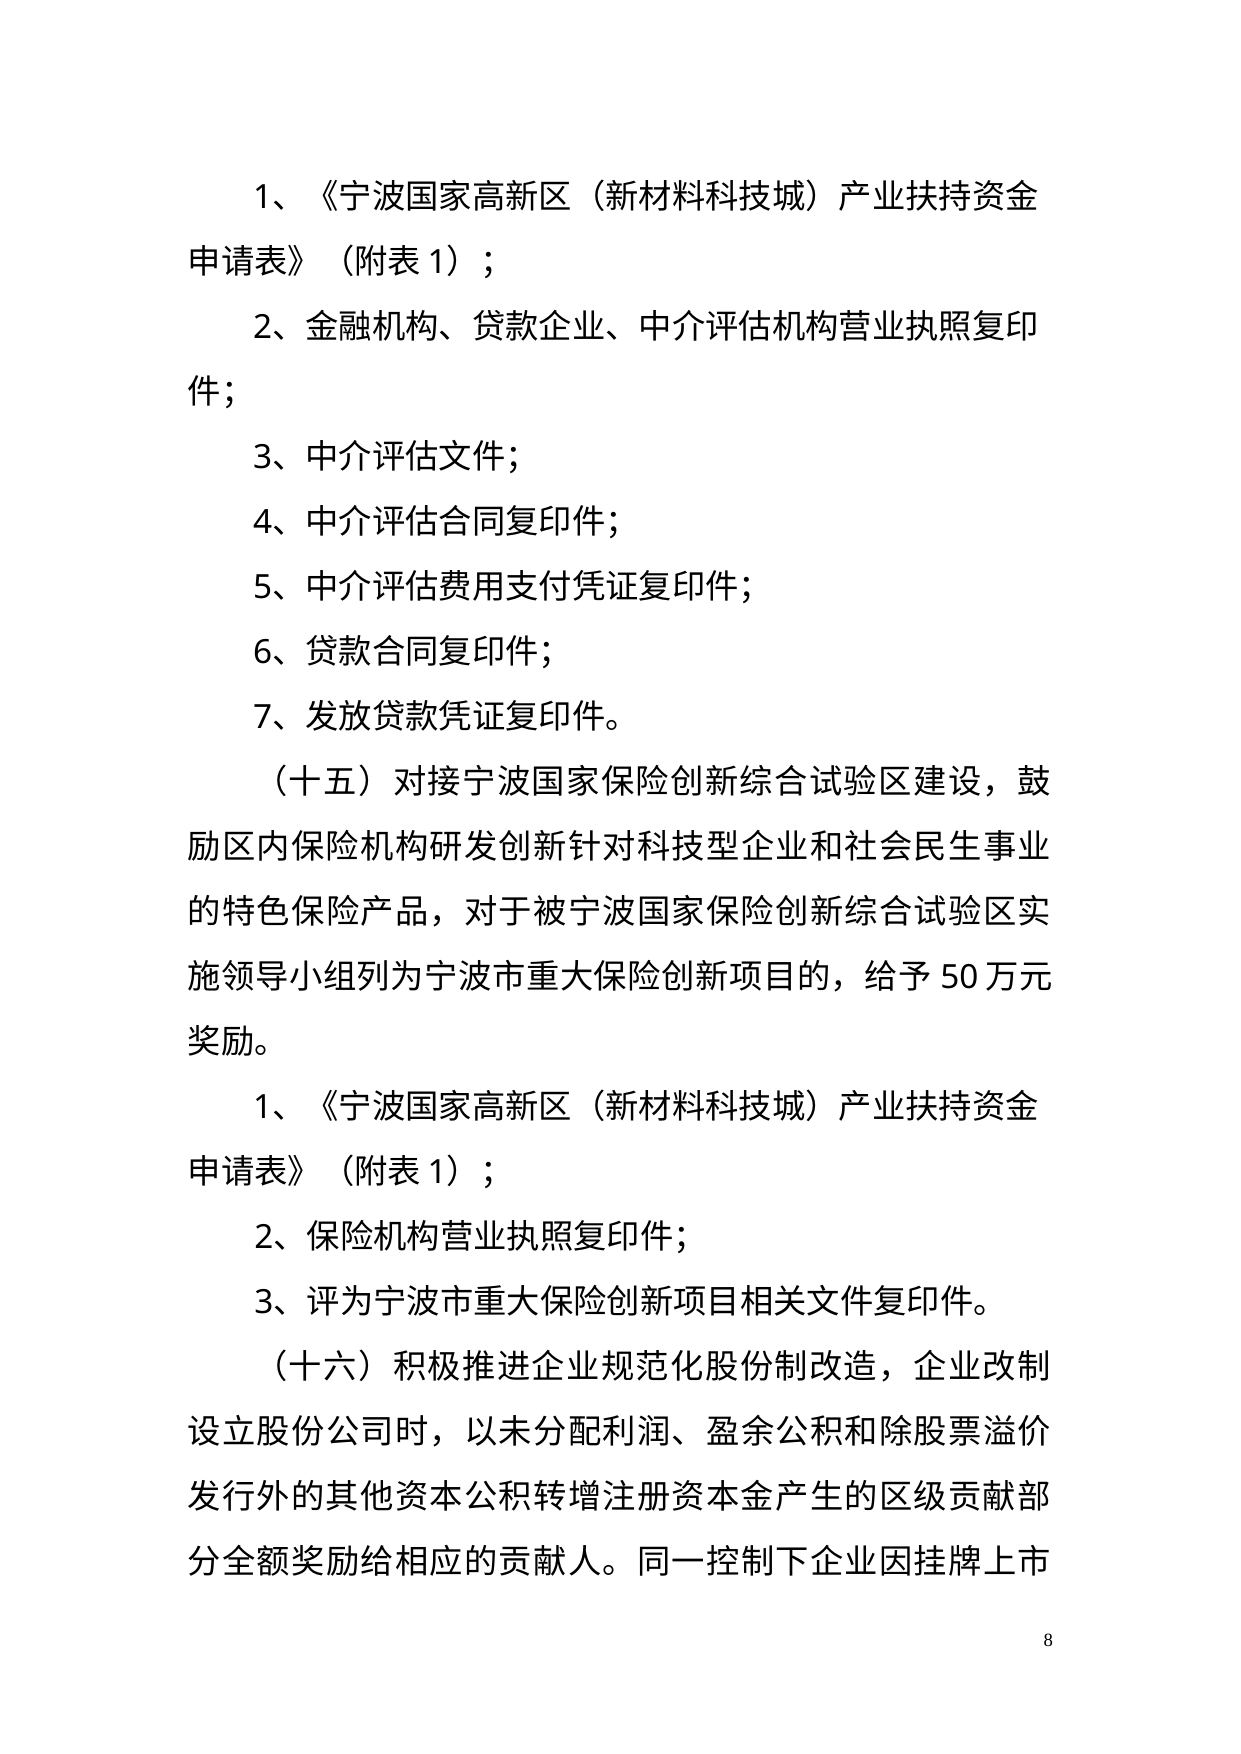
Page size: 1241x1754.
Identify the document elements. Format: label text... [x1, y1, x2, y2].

text 1、《宁波国家高新区（新材料科技城）产业扶持资金申请表》（附表1）； [187, 1072, 1053, 1202]
text 1、《宁波国家高新区（新材料科技城）产业扶持资金申请表》（附表1）； [187, 162, 1053, 292]
text 3、评为宁波市重大保险创新项目相关文件复印件。 [187, 1267, 1053, 1332]
text （十五）对接宁波国家保险创新综合试验区建设，鼓励区内保险机构研发创新针对科技型企业和社会民生事业的特色保险产品，对于被宁波国家保险创新综合试验区实施领导小组列为宁波市重大保险创新项目的，给予50万元奖励。 [187, 747, 1053, 1072]
text 4、中介评估合同复印件； [187, 487, 1053, 552]
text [187, 1332, 1053, 1592]
text 3、中介评估文件； [187, 422, 1053, 487]
text 7、发放贷款凭证复印件。 [187, 682, 1053, 747]
text 5、中介评估费用支付凭证复印件； [187, 552, 1053, 617]
text 2、金融机构、贷款企业、中介评估机构营业执照复印件； [187, 292, 1053, 422]
text 6、贷款合同复印件； [187, 617, 1053, 682]
text 2、保险机构营业执照复印件； [187, 1202, 1053, 1267]
